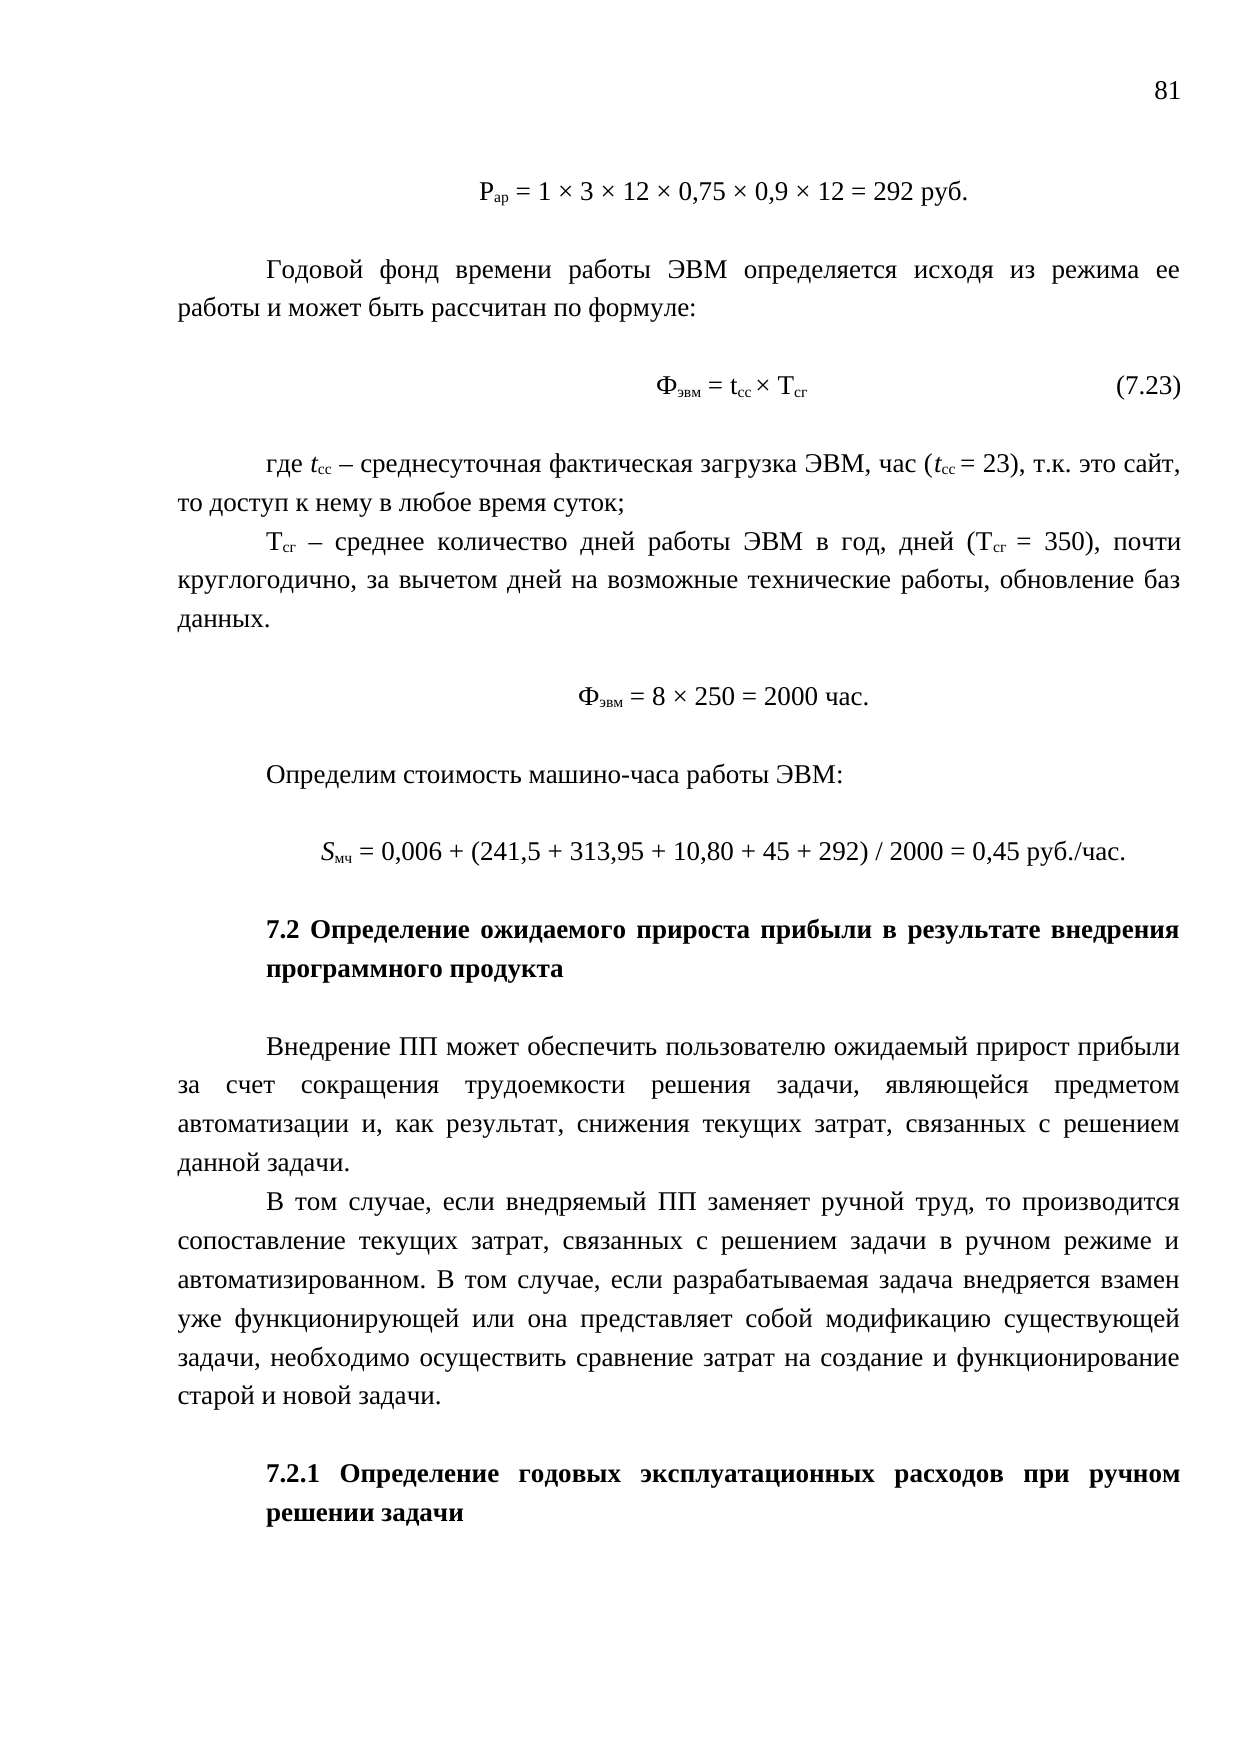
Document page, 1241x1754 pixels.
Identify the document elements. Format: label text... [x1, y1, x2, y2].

text Определим стоимость машино-часа работы ЭВМ: [177, 758, 1181, 789]
text Фэвм = tcc × Tcг (7.23) [177, 369, 1181, 400]
text Тсг – среднее количество дней работы ЭВМ в год, дней (Тсг = 350), почти круглогодично, за вычетом дней на возможные технические работы, обновление баз данных. [177, 525, 1181, 633]
text Рар = 1 × 3 × 12 × 0,75 × 0,9 × 12 = 292 руб. [177, 175, 1181, 206]
text Внедрение ПП может обеспечить пользователю ожидаемый прирост прибыли за счет сокращения трудоемкости решения задачи, являющейся предметом автоматизации и, как результат, снижения текущих затрат, связанных с решением данной задачи. [177, 1030, 1181, 1177]
text 7.2 Определение ожидаемого прироста прибыли в результате внедрения программного продукта [266, 913, 1181, 983]
text В том случае, если внедряемый ПП заменяет ручной труд, то производится сопоставление текущих затрат, связанных с решением задачи в ручном режиме и автоматизированном. В том случае, если разрабатываемая задача внедряется взамен уже функционирующей или она представляет собой модификацию существующей задачи, необходимо осуществить сравнение затрат на создание и функционирование старой и новой задачи. [177, 1185, 1181, 1411]
text Фэвм = 8 × 250 = 2000 час. [177, 680, 1181, 711]
text где tсс – среднесуточная фактическая загрузка ЭВМ, час (tсс = 23), т.к. это сайт, то доступ к нему в любое время суток; [177, 447, 1181, 517]
text 7.2.1 Определение годовых эксплуатационных расходов при ручном решении задачи [266, 1457, 1181, 1527]
text Годовой фонд времени работы ЭВМ определяется исходя из режима ее работы и может быть рассчитан по формуле: [177, 253, 1181, 323]
text Sмч = 0,006 + (241,5 + 313,95 + 10,80 + 45 + 292) / 2000 = 0,45 руб./час. [177, 836, 1181, 867]
